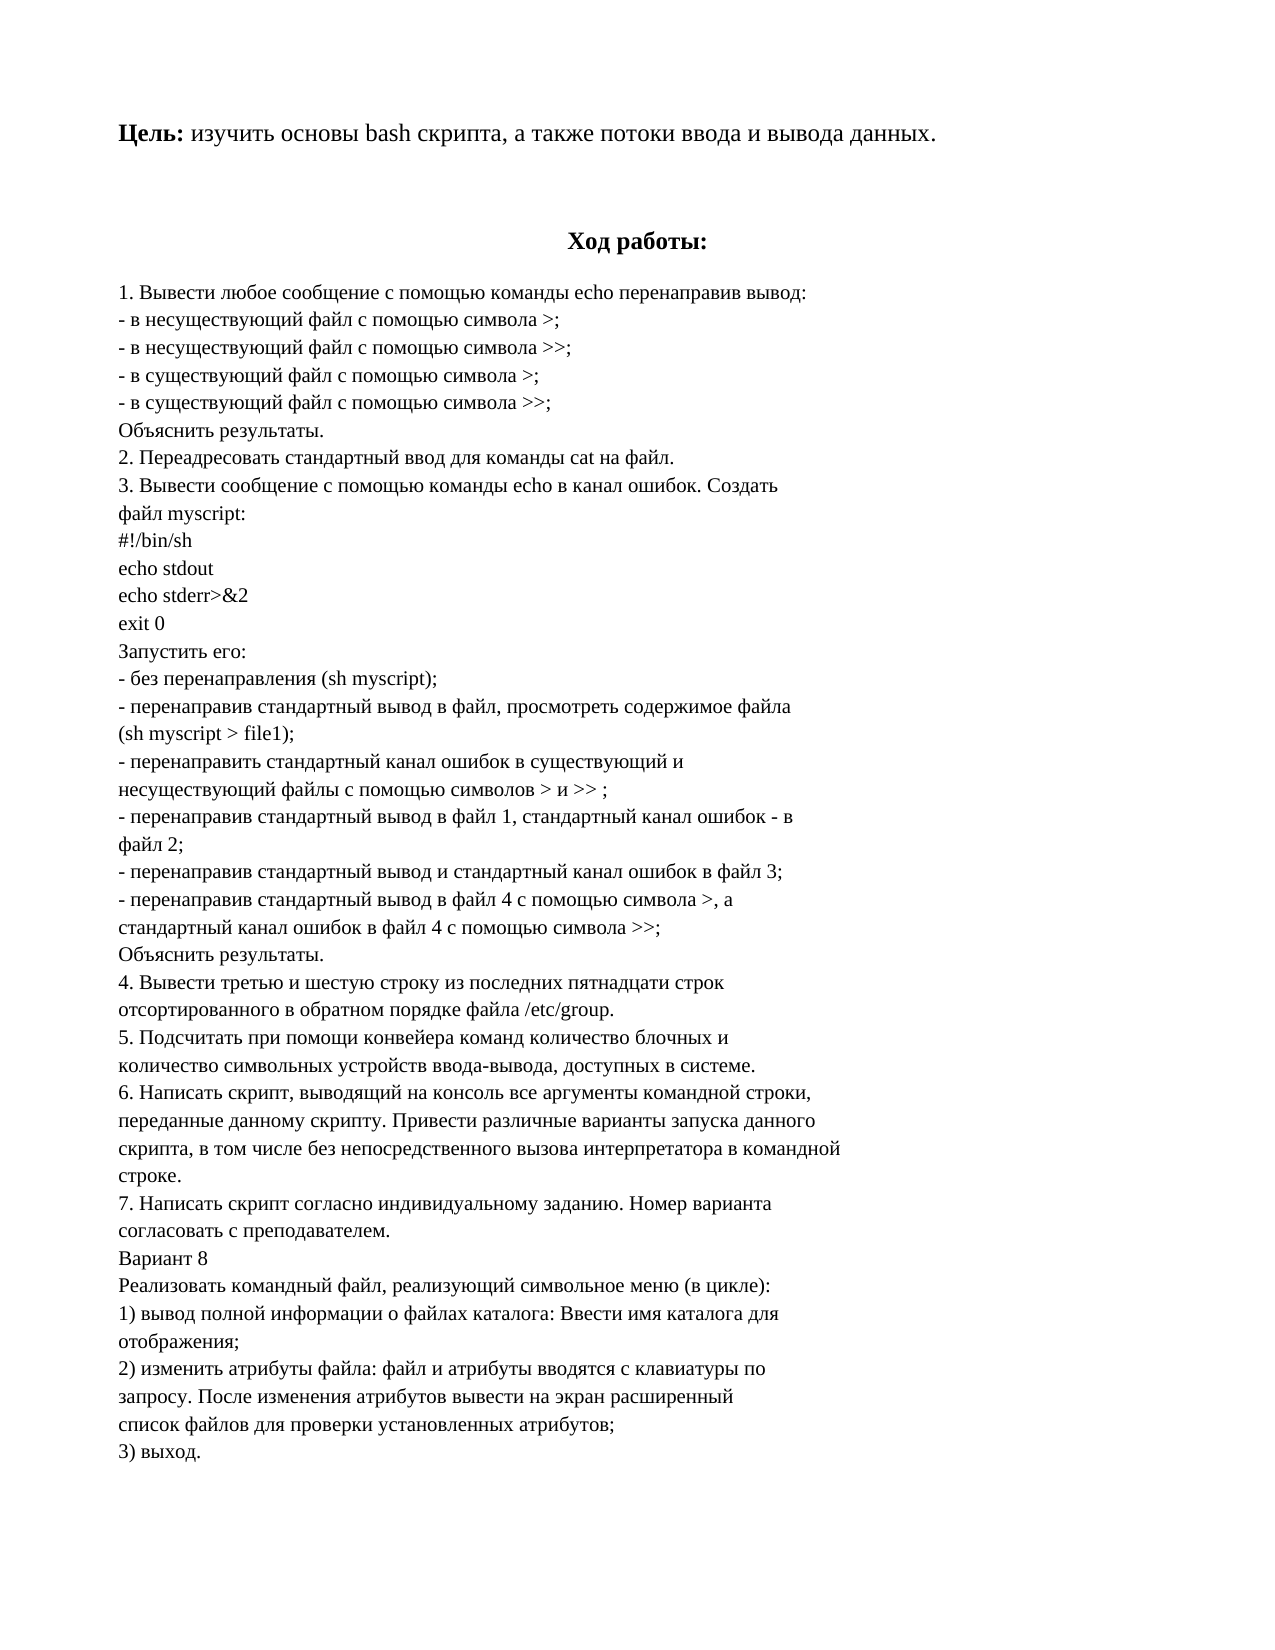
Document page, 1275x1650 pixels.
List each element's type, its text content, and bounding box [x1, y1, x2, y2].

text 6. Написать скрипт, выводящий на консоль все аргументы командной строки, [118, 1080, 1157, 1104]
text - перенаправив стандартный вывод в файл 4 с помощью символа >, а [118, 887, 1157, 911]
text список файлов для проверки установленных атрибутов; [118, 1411, 1157, 1436]
text - в несуществующий файл с помощью символа >>; [118, 335, 1157, 359]
text echo stderr>&2 [118, 583, 1157, 607]
text Ход работы: [118, 226, 1157, 254]
text стандартный канал ошибок в файл 4 с помощью символа >>; [118, 914, 1157, 939]
text - перенаправив стандартный вывод и стандартный канал ошибок в файл 3; [118, 859, 1157, 883]
text отображения; [118, 1329, 1157, 1353]
text 1. Вывести любое сообщение с помощью команды echo перенаправив вывод: [118, 280, 1157, 304]
text Вариант 8 [118, 1246, 1157, 1270]
text согласовать с преподавателем. [118, 1218, 1157, 1242]
text - перенаправив стандартный вывод в файл 1, стандартный канал ошибок - в [118, 804, 1157, 828]
text 1) вывод полной информации о файлах каталога: Ввести имя каталога для [118, 1301, 1157, 1325]
text 7. Написать скрипт согласно индивидуальному заданию. Номер варианта [118, 1191, 1157, 1215]
text - перенаправить стандартный канал ошибок в существующий и [118, 749, 1157, 773]
text количество символьных устройств ввода-вывода, доступных в системе. [118, 1053, 1157, 1077]
text echo stdout [118, 556, 1157, 580]
text запросу. После изменения атрибутов вывести на экран расширенный [118, 1384, 1157, 1408]
text - в существующий файл с помощью символа >>; [118, 390, 1157, 414]
text несуществующий файлы с помощью символов > и >> ; [118, 777, 1157, 801]
text (sh myscript > file1); [118, 721, 1157, 745]
text - в несуществующий файл с помощью символа >; [118, 307, 1157, 331]
text Объяснить результаты. [118, 418, 1157, 442]
text 3. Вывести сообщение с помощью команды echo в канал ошибок. Создать [118, 473, 1157, 497]
text 2. Переадресовать стандартный ввод для команды cat на файл. [118, 445, 1157, 469]
text - в существующий файл с помощью символа >; [118, 362, 1157, 387]
text 4. Вывести третью и шестую строку из последних пятнадцати строк [118, 970, 1157, 994]
text отсортированного в обратном порядке файла /etc/group. [118, 997, 1157, 1021]
text 2) изменить атрибуты файла: файл и атрибуты вводятся с клавиатуры по [118, 1356, 1157, 1380]
text - без перенаправления (sh myscript); [118, 666, 1157, 690]
text переданные данному скрипту. Привести различные варианты запуска данного [118, 1108, 1157, 1132]
text Реализовать командный файл, реализующий символьное меню (в цикле): [118, 1273, 1157, 1297]
text #!/bin/sh [118, 528, 1157, 552]
text строке. [118, 1163, 1157, 1187]
text файл 2; [118, 832, 1157, 856]
text exit 0 [118, 611, 1157, 635]
text Цель: изучить основы bash скрипта, а также потоки ввода и вывода данных. [118, 118, 1157, 147]
text - перенаправив стандартный вывод в файл, просмотреть содержимое файла [118, 694, 1157, 718]
text Объяснить результаты. [118, 942, 1157, 966]
text 3) выход. [118, 1439, 1157, 1463]
text скрипта, в том числе без непосредственного вызова интерпретатора в командной [118, 1135, 1157, 1159]
text файл myscript: [118, 501, 1157, 524]
text Запустить его: [118, 638, 1157, 663]
text 5. Подсчитать при помощи конвейера команд количество блочных и [118, 1025, 1157, 1049]
